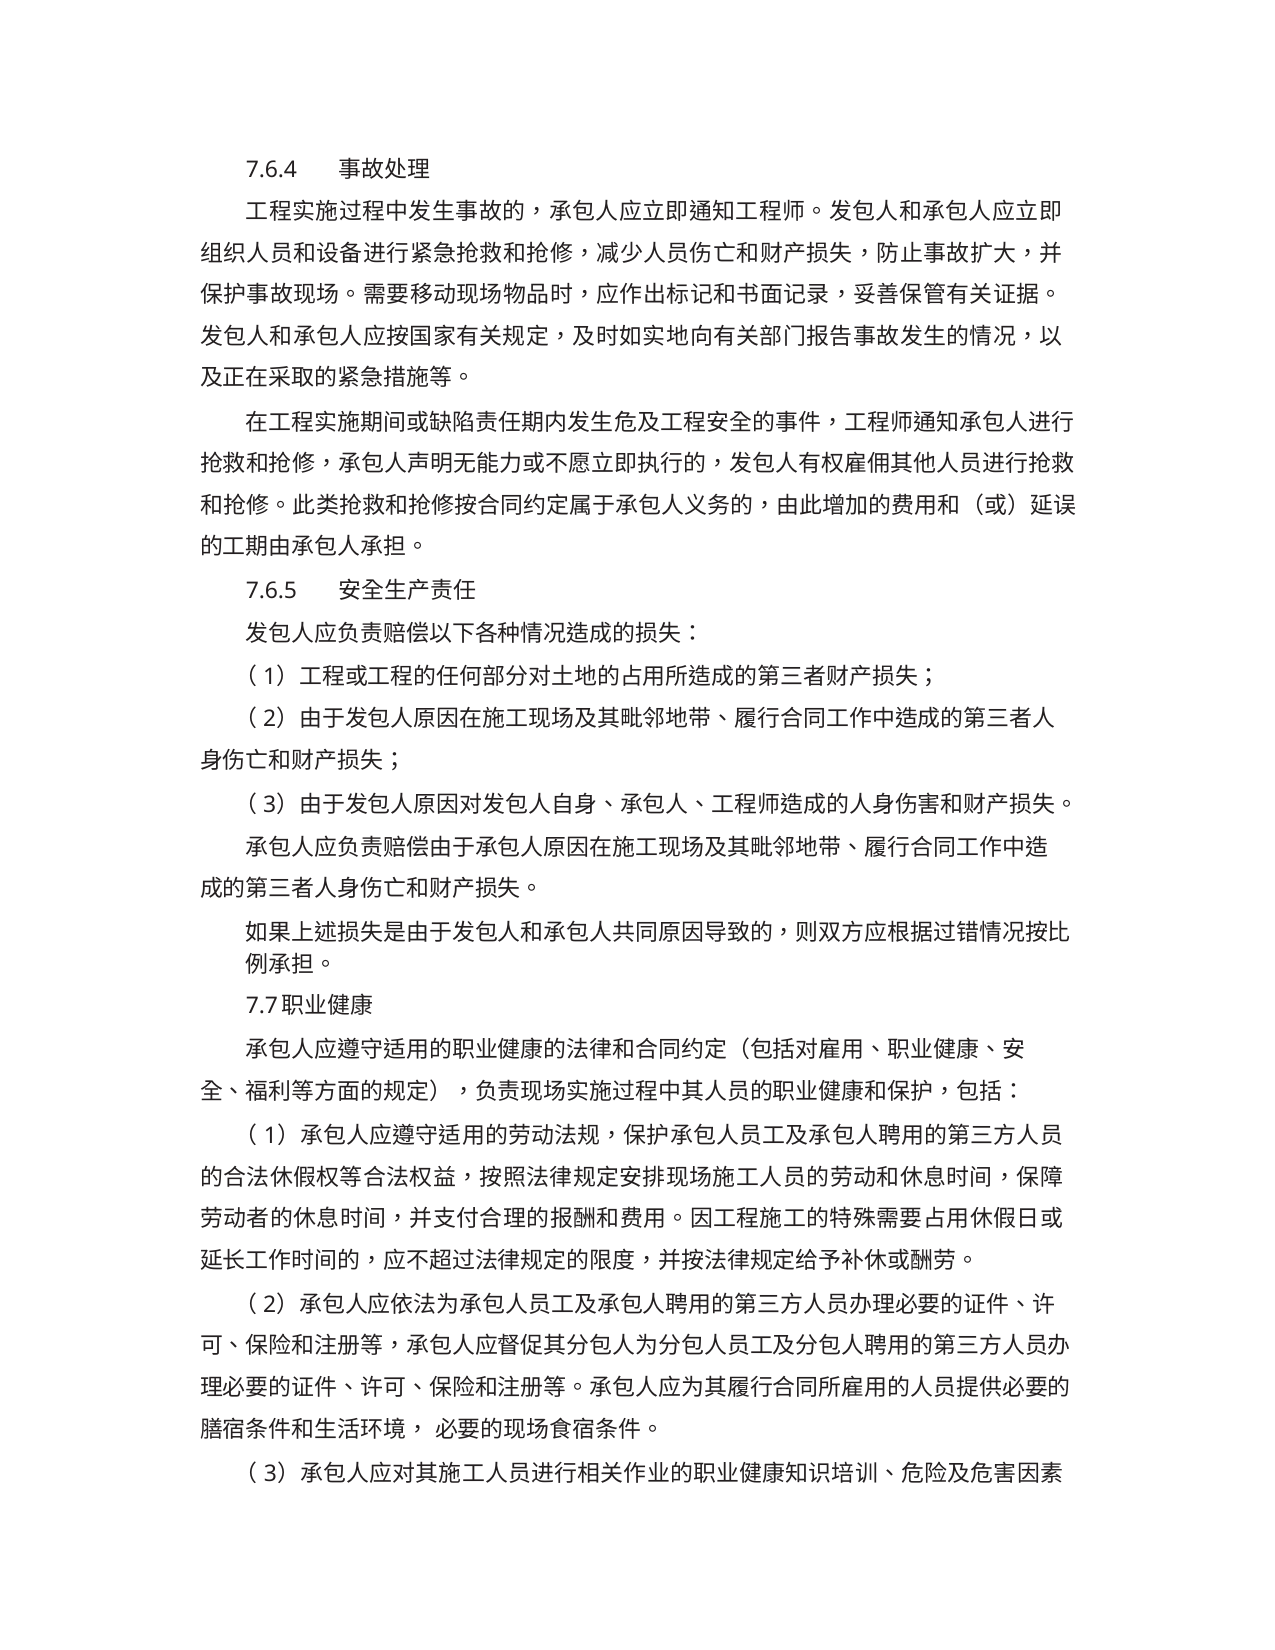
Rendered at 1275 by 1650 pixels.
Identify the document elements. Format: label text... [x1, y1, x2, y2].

text （ 2）由于发包人原因在施工现场及其毗邻地带、履行合同工作中造成的第三者人身伤亡和财产损失； [200, 702, 1067, 775]
text （ 2）承包人应依法为承包人员工及承包人聘用的第三方人员办理必要的证件、许可、保险和注册等，承包人应督促其分包人为分包人员工及分包人聘用的第三方人员办理必要的证件、许可、保险和注册等。承包人应为其履行合同所雇用的人员提供必要的膳宿条件和生活环境， 必要的现场食宿条件。 [200, 1288, 1077, 1444]
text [200, 1457, 1065, 1488]
text （ 3）由于发包人原因对发包人自身、承包人、工程师造成的人身伤害和财产损失。 [234, 788, 1087, 819]
text 7.7 职业健康 [246, 989, 1087, 1021]
text （ 1）工程或工程的任何部分对土地的占用所造成的第三者财产损失； [234, 659, 1087, 691]
text 承包人应遵守适用的职业健康的法律和合同约定（包括对雇用、职业健康、安全、福利等方面的规定），负责现场实施过程中其人员的职业健康和保护，包括： [200, 1033, 1065, 1106]
text 7.6.5 安全生产责任 [246, 574, 1087, 606]
text 7.6.4 事故处理 [246, 152, 1087, 184]
text 如果上述损失是由于发包人和承包人共同原因导致的，则双方应根据过错情况按比例承担。 [246, 916, 1087, 979]
text 工程实施过程中发生事故的，承包人应立即通知工程师。发包人和承包人应立即组织人员和设备进行紧急抢救和抢修，减少人员伤亡和财产损失，防止事故扩大，并保护事故现场。需要移动现场物品时，应作出标记和书面记录，妥善保管有关证据。发包人和承包人应按国家有关规定，及时如实地向有关部门报告事故发生的情况，以及正在采取的紧急措施等。 [200, 195, 1065, 393]
text （ 1）承包人应遵守适用的劳动法规，保护承包人员工及承包人聘用的第三方人员的合法休假权等合法权益，按照法律规定安排现场施工人员的劳动和休息时间，保障劳动者的休息时间，并支付合理的报酬和费用。因工程施工的特殊需要占用休假日或延长工作时间的，应不超过法律规定的限度，并按法律规定给予补休或酬劳。 [200, 1119, 1066, 1275]
text 在工程实施期间或缺陷责任期内发生危及工程安全的事件，工程师通知承包人进行抢救和抢修，承包人声明无能力或不愿立即执行的，发包人有权雇佣其他人员进行抢救和抢修。此类抢救和抢修按合同约定属于承包人义务的，由此增加的费用和（或）延误的工期由承包人承担。 [200, 406, 1077, 561]
text 发包人应负责赔偿以下各种情况造成的损失： [246, 617, 1087, 648]
text 承包人应负责赔偿由于承包人原因在施工现场及其毗邻地带、履行合同工作中造成的第三者人身伤亡和财产损失。 [200, 831, 1065, 903]
